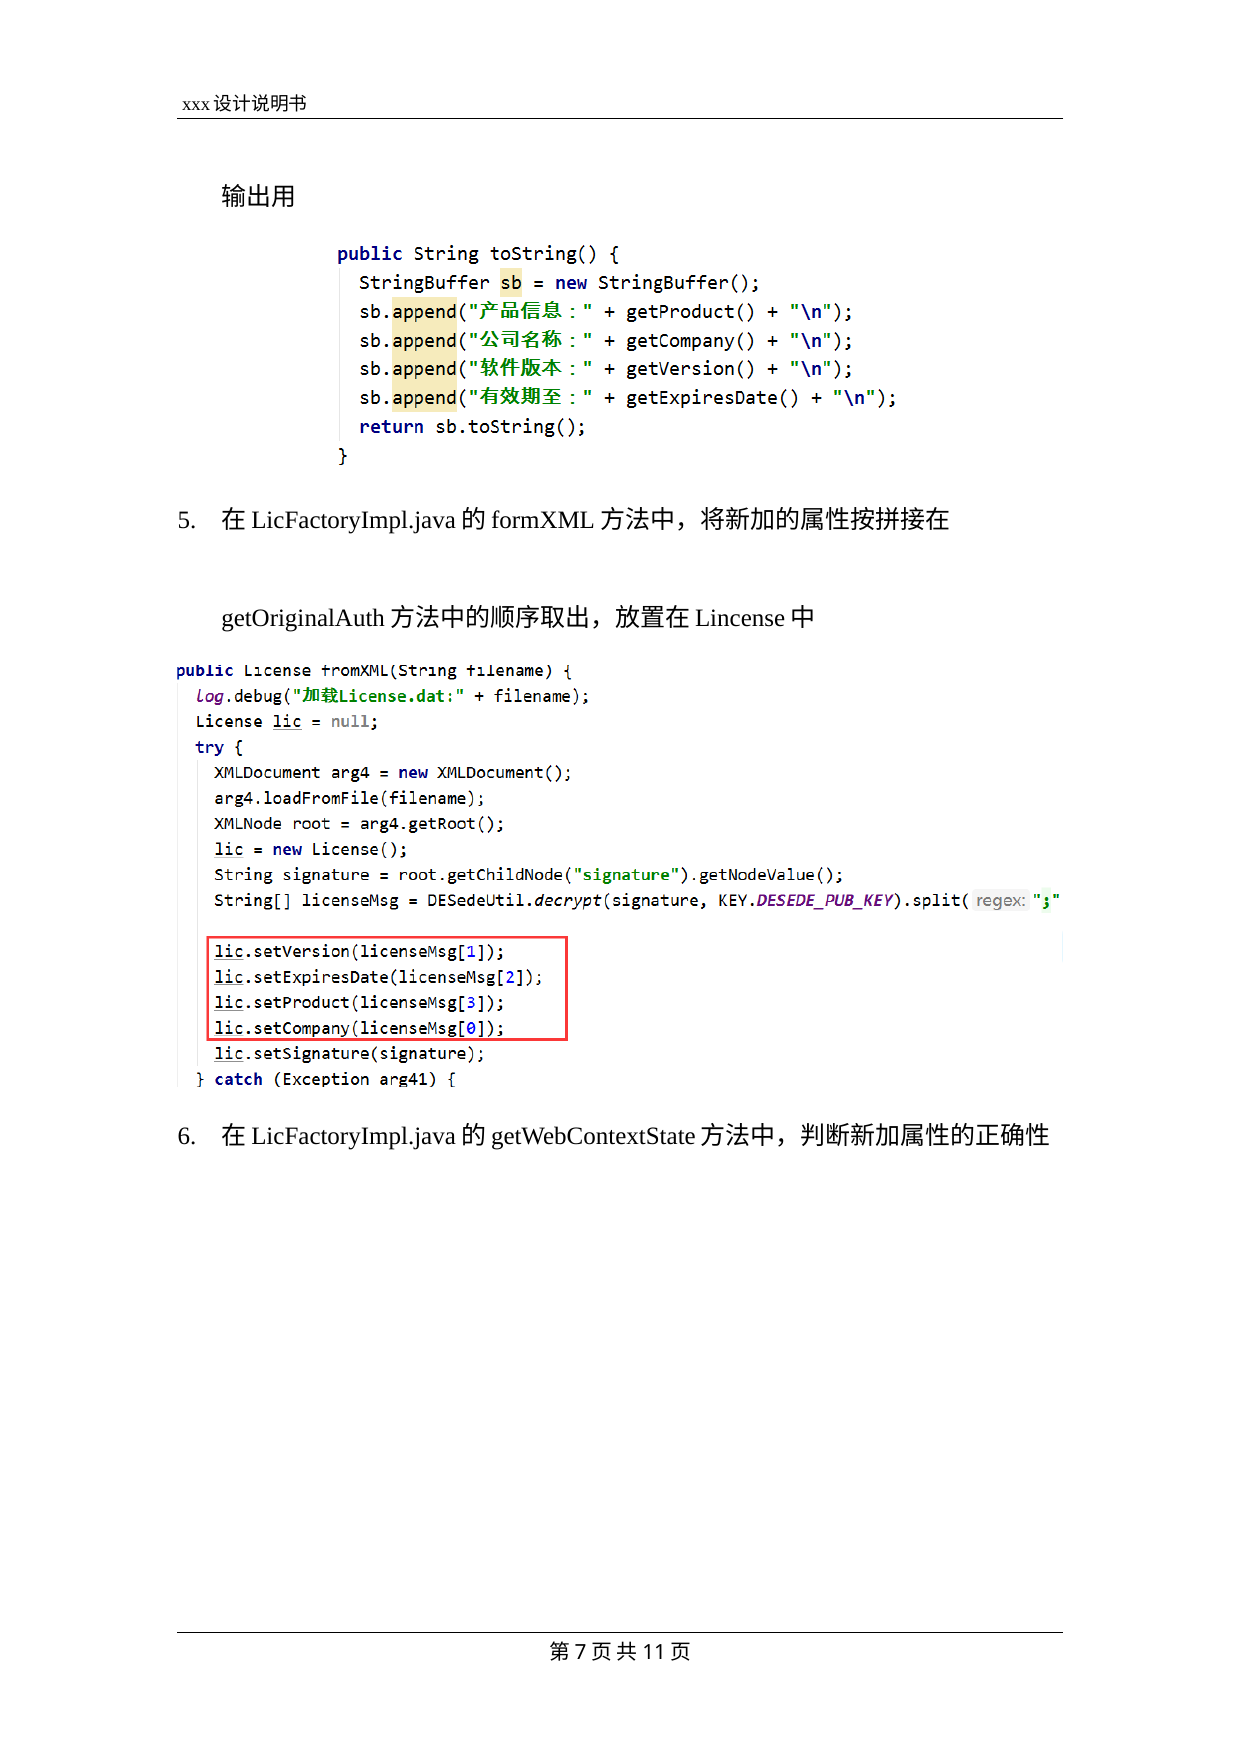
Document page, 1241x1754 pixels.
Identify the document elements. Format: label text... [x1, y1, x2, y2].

list 在LicFactoryImpl.java的getWebContextState方法中，判断新加属性的正确性 [177, 1101, 1063, 1166]
list 在LicFactoryImpl.java的formXML方法中，将新加的属性按拼接在getOriginalAuth方法中的顺序取出，放置在Lincense中 [177, 485, 1063, 648]
picture [334, 245, 906, 465]
picture [177, 665, 1063, 1087]
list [177, 162, 1063, 227]
